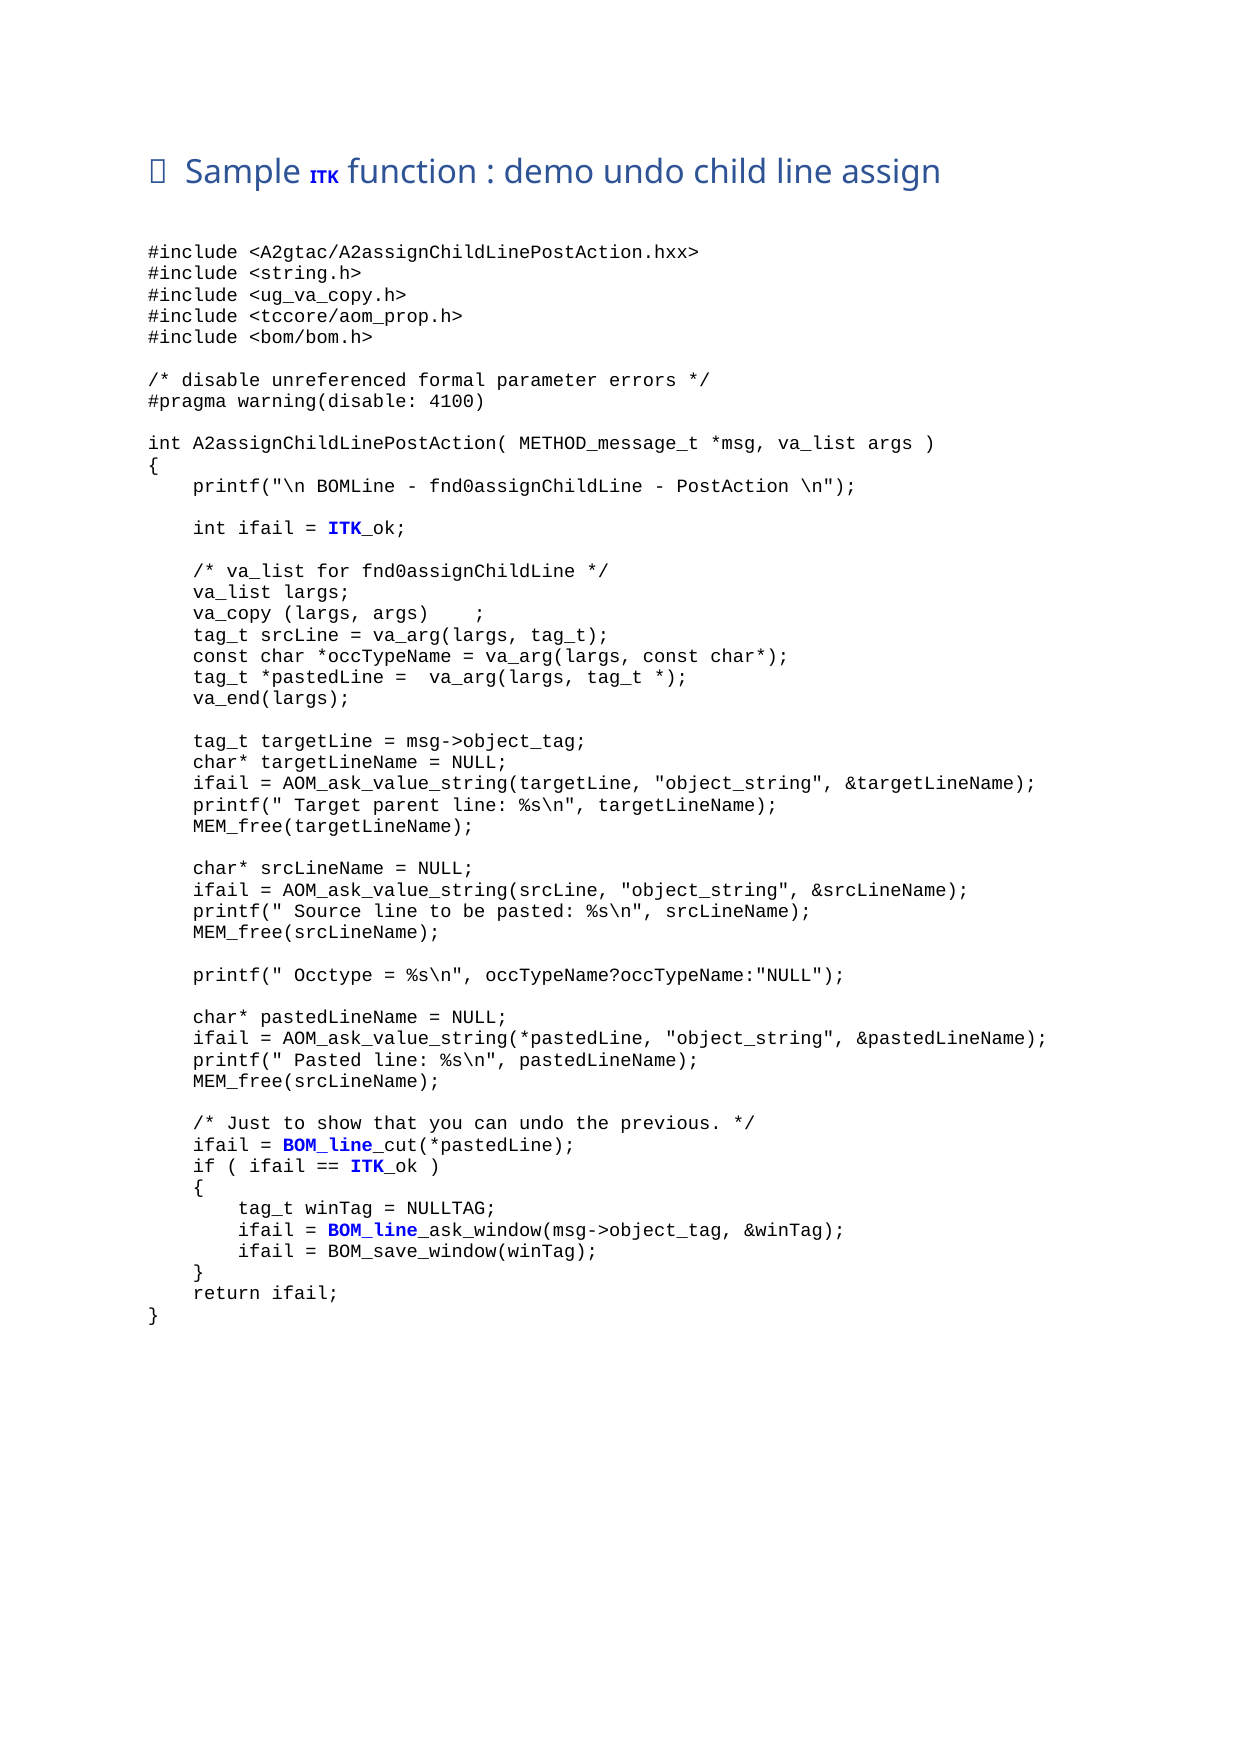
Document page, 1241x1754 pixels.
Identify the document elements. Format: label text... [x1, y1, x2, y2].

text MEM_free(srcLineName); [148, 1072, 1152, 1093]
text } [148, 1305, 1152, 1327]
text if ( ifail == ITK_ok ) [148, 1157, 1152, 1178]
text /* disable unreferenced formal parameter errors */ [148, 370, 1152, 392]
text #include <string.h> [148, 264, 1152, 285]
text char* targetLineName = NULL; [148, 753, 1152, 774]
subtitle  Sample ITK function : demo undo child line assign [148, 148, 1152, 193]
text char* srcLineName = NULL; [148, 859, 1152, 880]
text /* Just to show that you can undo the previous. */ [148, 1114, 1152, 1135]
text MEM_free(targetLineName); [148, 817, 1152, 838]
text #include <tccore/aom_prop.h> [148, 307, 1152, 328]
text } [148, 1263, 1152, 1284]
text MEM_free(srcLineName); [148, 923, 1152, 944]
text tag_t srcLine = va_arg(largs, tag_t); [148, 625, 1152, 647]
text ifail = BOM_line_ask_window(msg->object_tag, &winTag); [148, 1220, 1152, 1242]
text tag_t winTag = NULLTAG; [148, 1199, 1152, 1220]
text printf(" Occtype = %s\n", occTypeName?occTypeName:"NULL"); [148, 965, 1152, 987]
text ifail = BOM_save_window(winTag); [148, 1242, 1152, 1263]
text int ifail = ITK_ok; [148, 519, 1152, 540]
text { [148, 1178, 1152, 1199]
text va_end(largs); [148, 689, 1152, 710]
text ifail = AOM_ask_value_string(targetLine, "object_string", &targetLineName); [148, 774, 1152, 795]
text va_copy (largs, args) ; [148, 604, 1152, 625]
text ifail = AOM_ask_value_string(*pastedLine, "object_string", &pastedLineName); [148, 1029, 1152, 1050]
text ifail = AOM_ask_value_string(srcLine, "object_string", &srcLineName); [148, 880, 1152, 902]
text /* va_list for fnd0assignChildLine */ [148, 562, 1152, 583]
text tag_t *pastedLine = va_arg(largs, tag_t *); [148, 668, 1152, 689]
text #include <ug_va_copy.h> [148, 285, 1152, 307]
text char* pastedLineName = NULL; [148, 1008, 1152, 1029]
text { [148, 455, 1152, 477]
text const char *occTypeName = va_arg(largs, const char*); [148, 647, 1152, 668]
text int A2assignChildLinePostAction( METHOD_message_t *msg, va_list args ) [148, 434, 1152, 455]
text tag_t targetLine = msg->object_tag; [148, 732, 1152, 753]
text printf("\n BOMLine - fnd0assignChildLine - PostAction \n"); [148, 477, 1152, 498]
text #include <bom/bom.h> [148, 328, 1152, 349]
text return ifail; [148, 1284, 1152, 1305]
text ifail = BOM_line_cut(*pastedLine); [148, 1135, 1152, 1157]
text printf(" Pasted line: %s\n", pastedLineName); [148, 1050, 1152, 1072]
text #pragma warning(disable: 4100) [148, 392, 1152, 413]
text printf(" Source line to be pasted: %s\n", srcLineName); [148, 902, 1152, 923]
text printf(" Target parent line: %s\n", targetLineName); [148, 795, 1152, 817]
text #include <A2gtac/A2assignChildLinePostAction.hxx> [148, 243, 1152, 264]
text va_list largs; [148, 583, 1152, 604]
